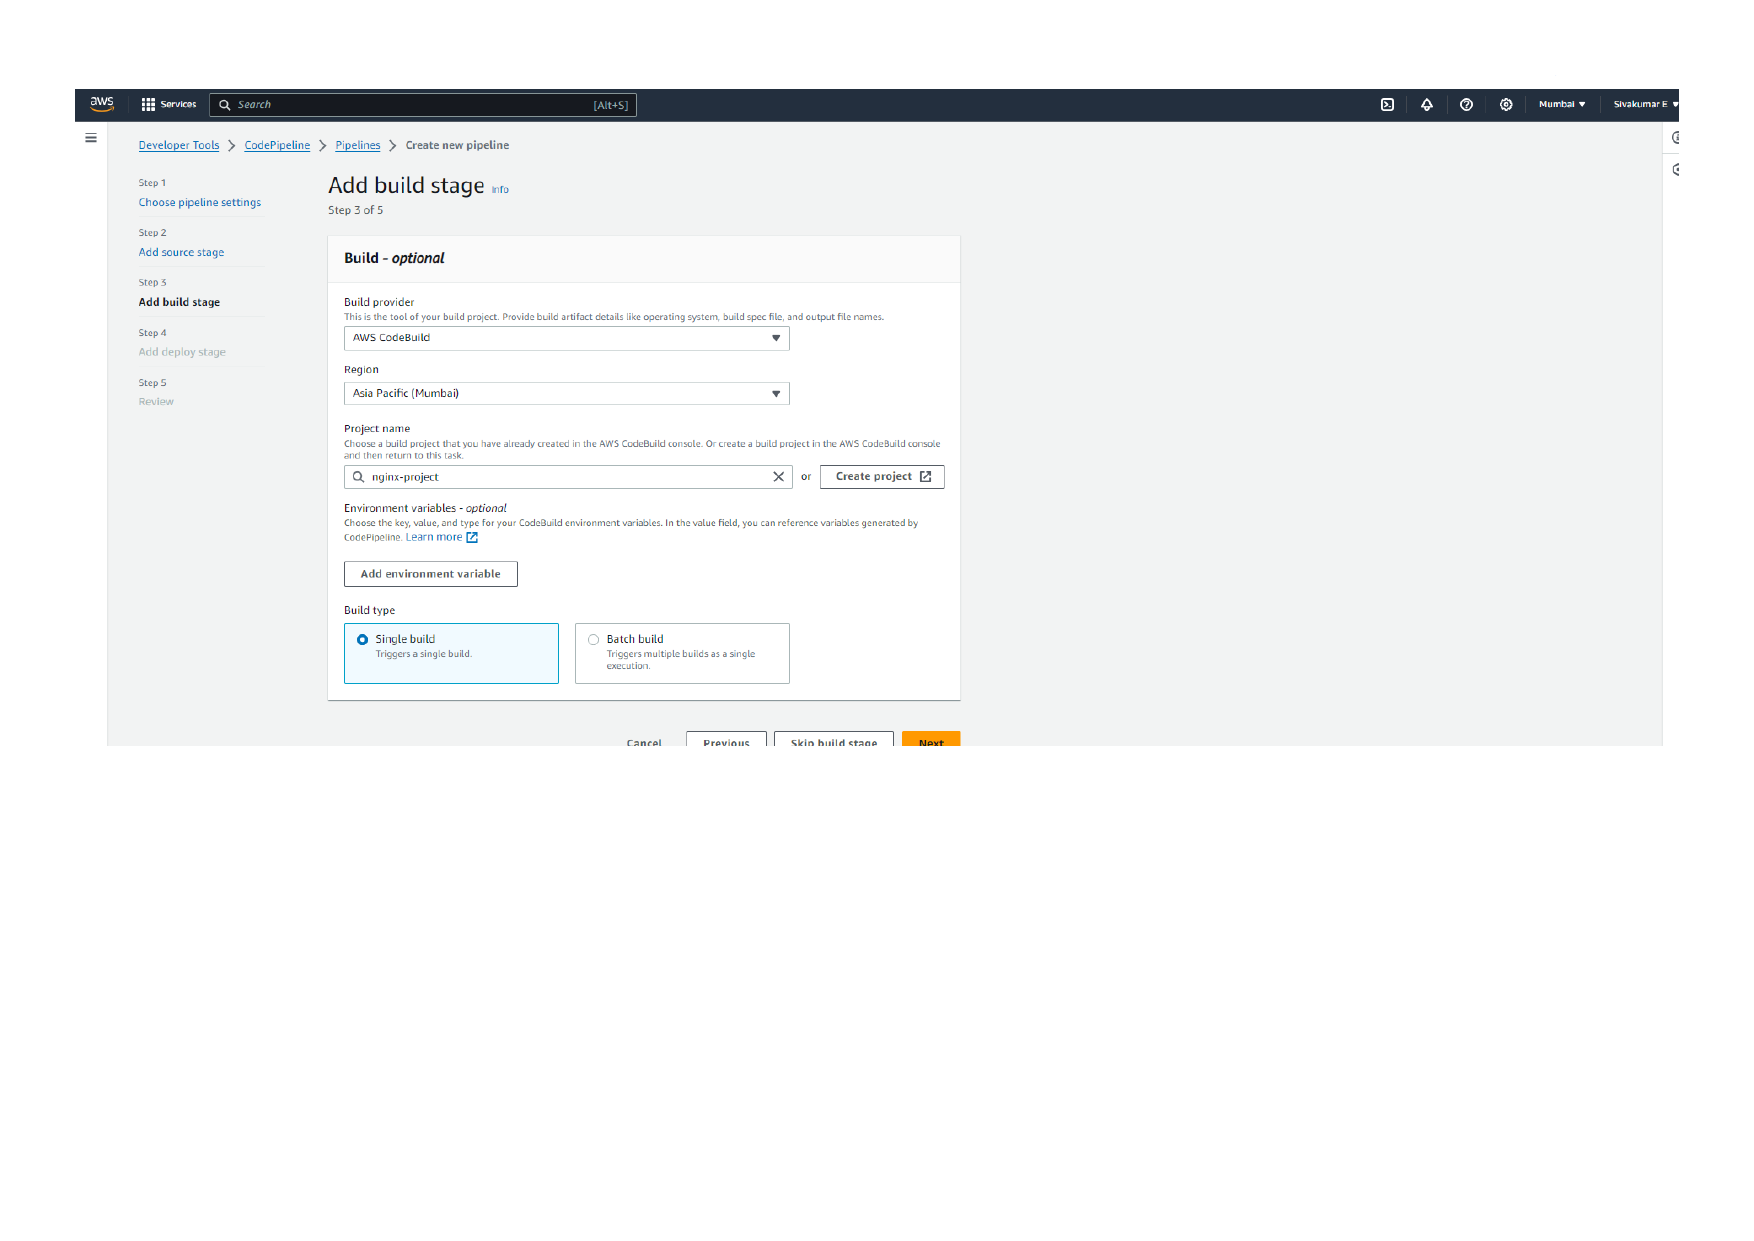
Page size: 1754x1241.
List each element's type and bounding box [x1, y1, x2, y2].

picture [75, 75, 1679, 746]
